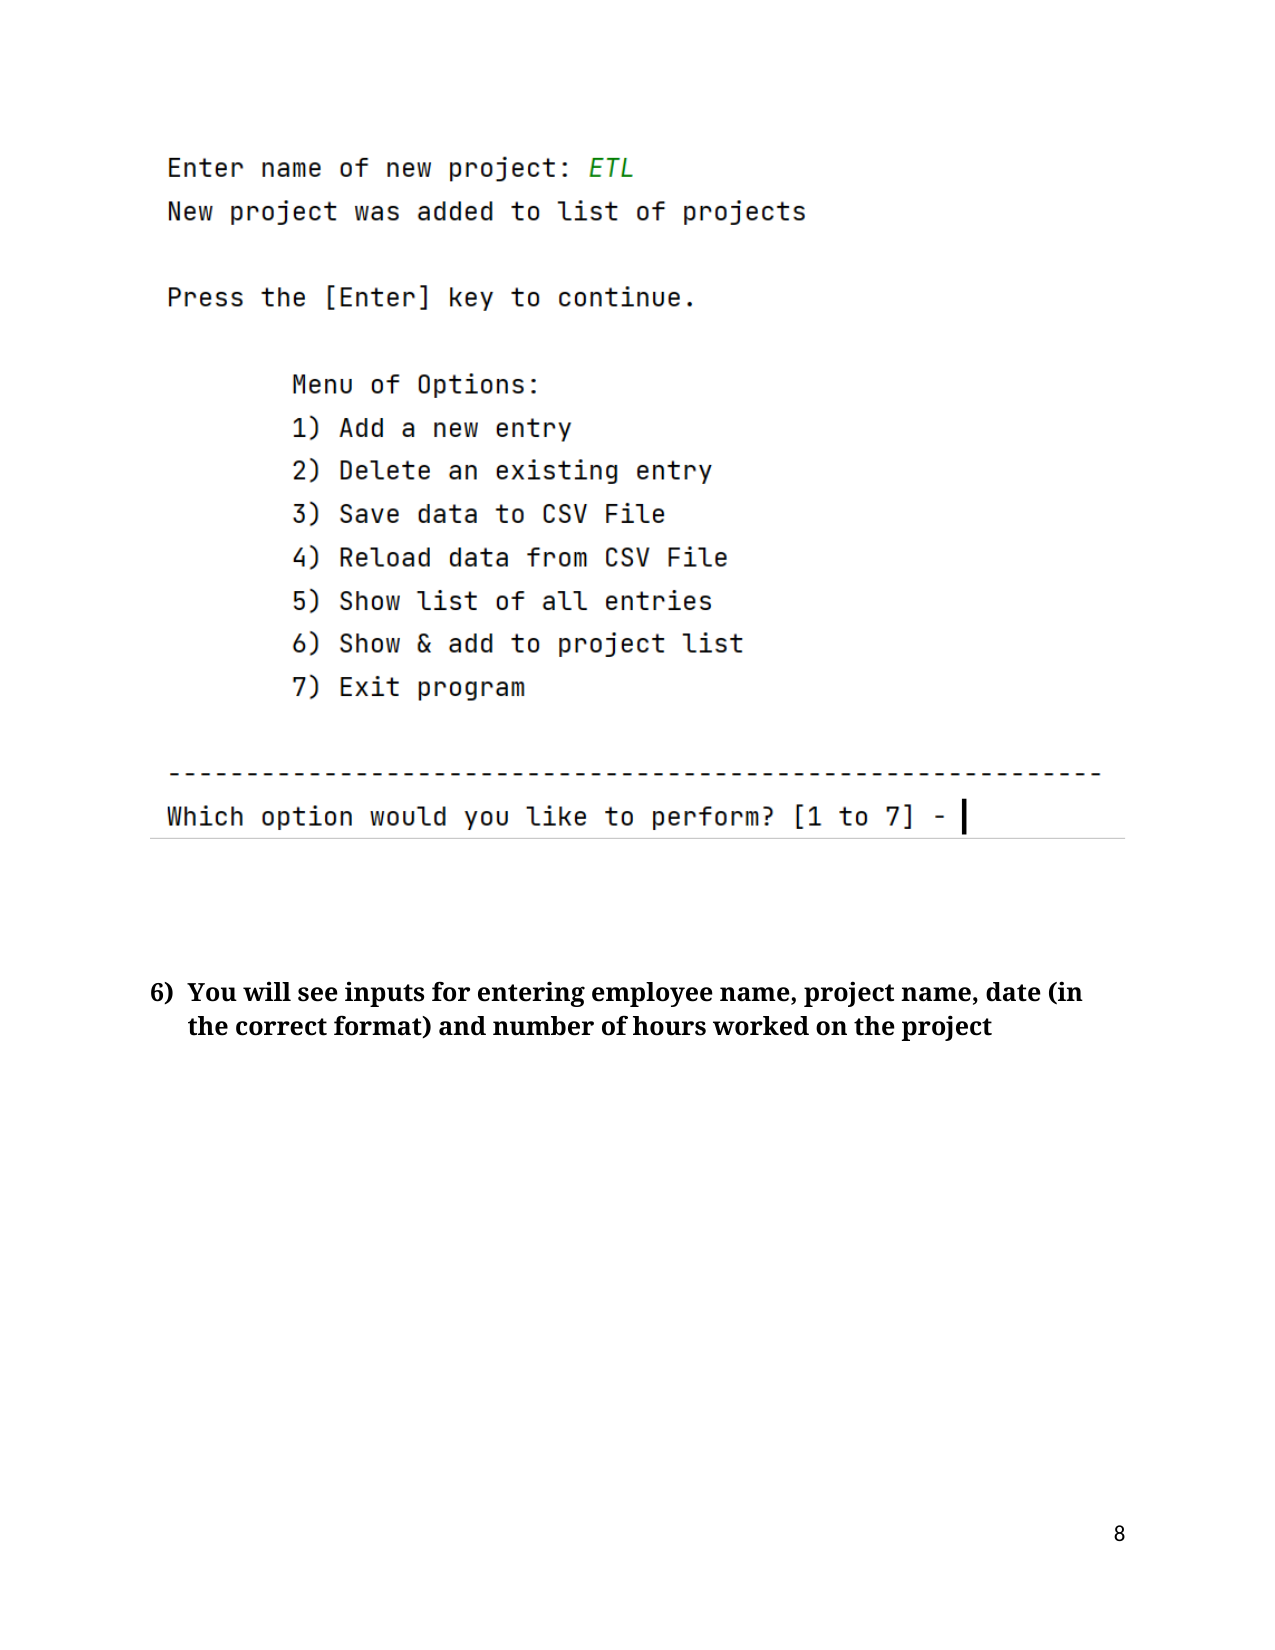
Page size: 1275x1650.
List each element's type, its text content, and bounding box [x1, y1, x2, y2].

picture [150, 150, 1125, 839]
list You will see inputs for entering employee name, project name, date (in the correct format) and number of hours worked on the project [150, 975, 1125, 1043]
